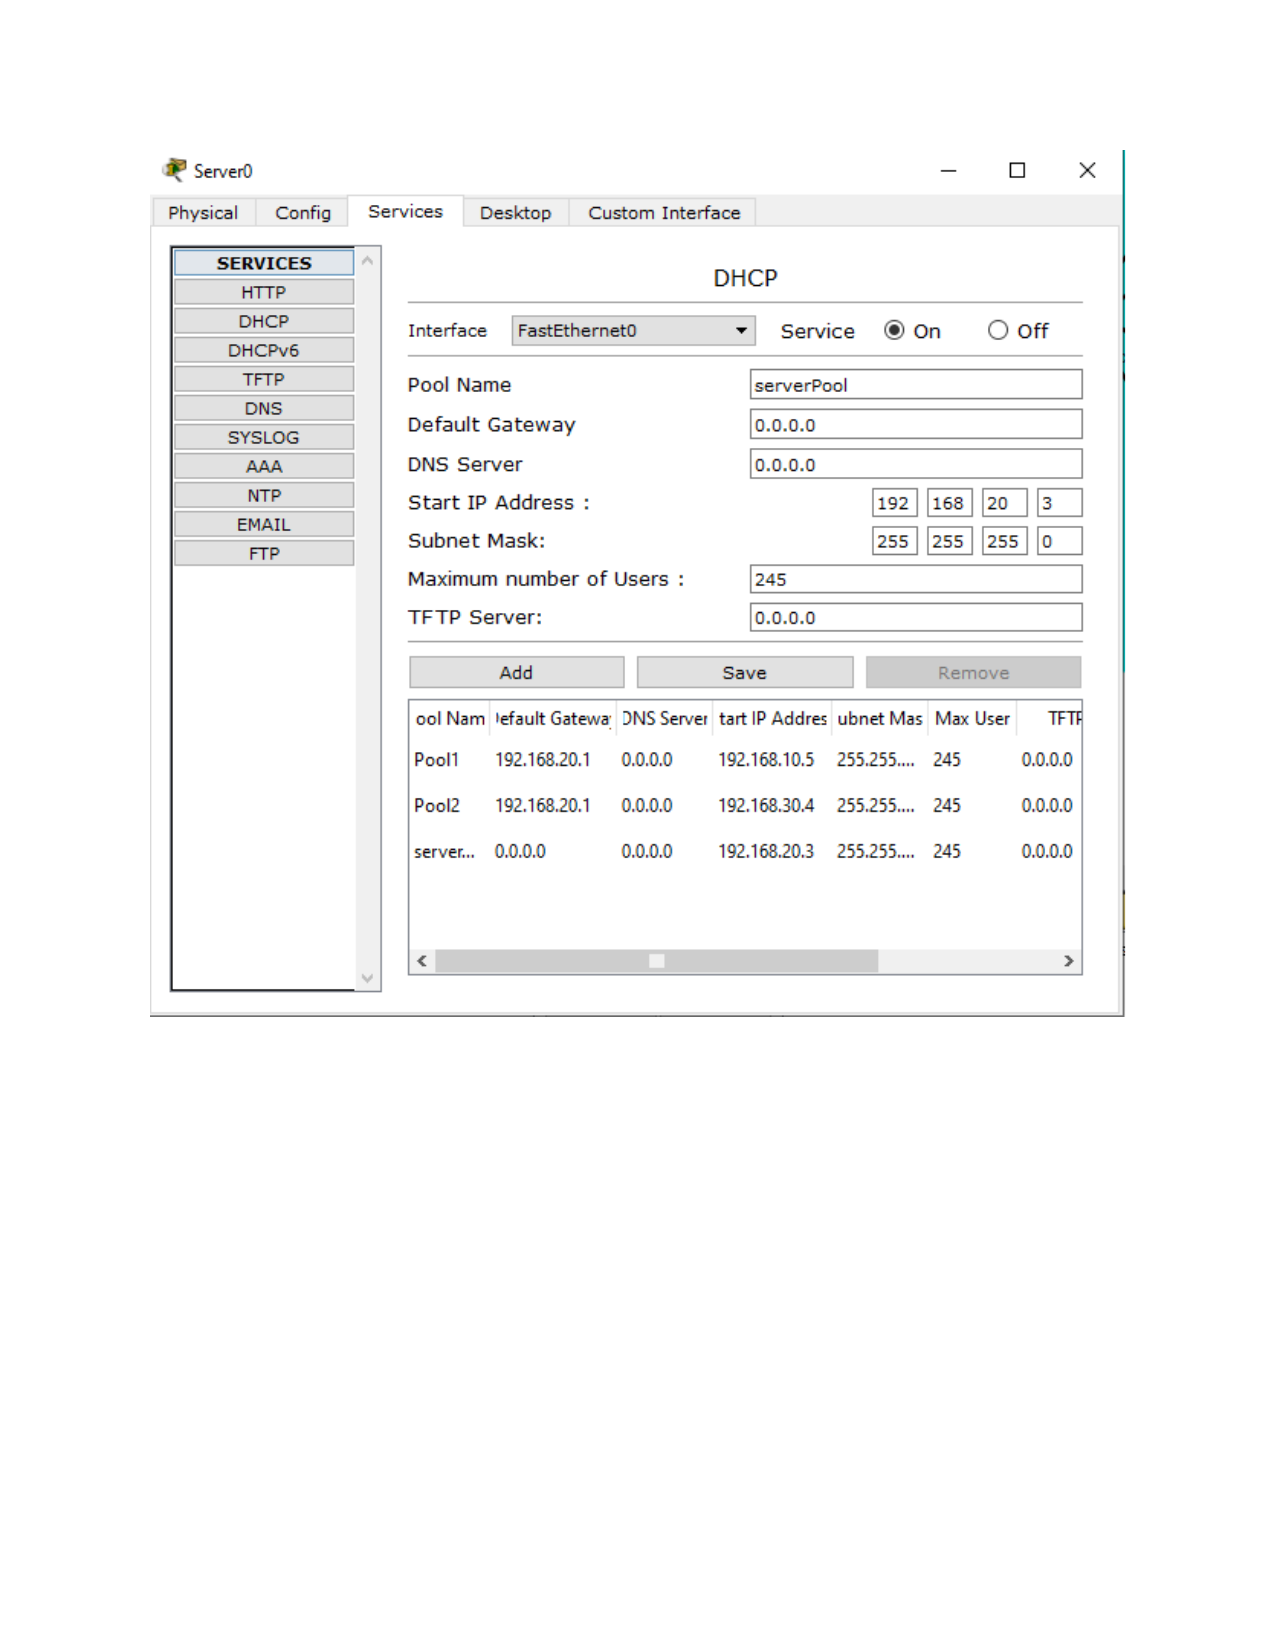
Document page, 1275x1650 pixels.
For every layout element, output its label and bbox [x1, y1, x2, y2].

picture [150, 150, 1125, 1017]
